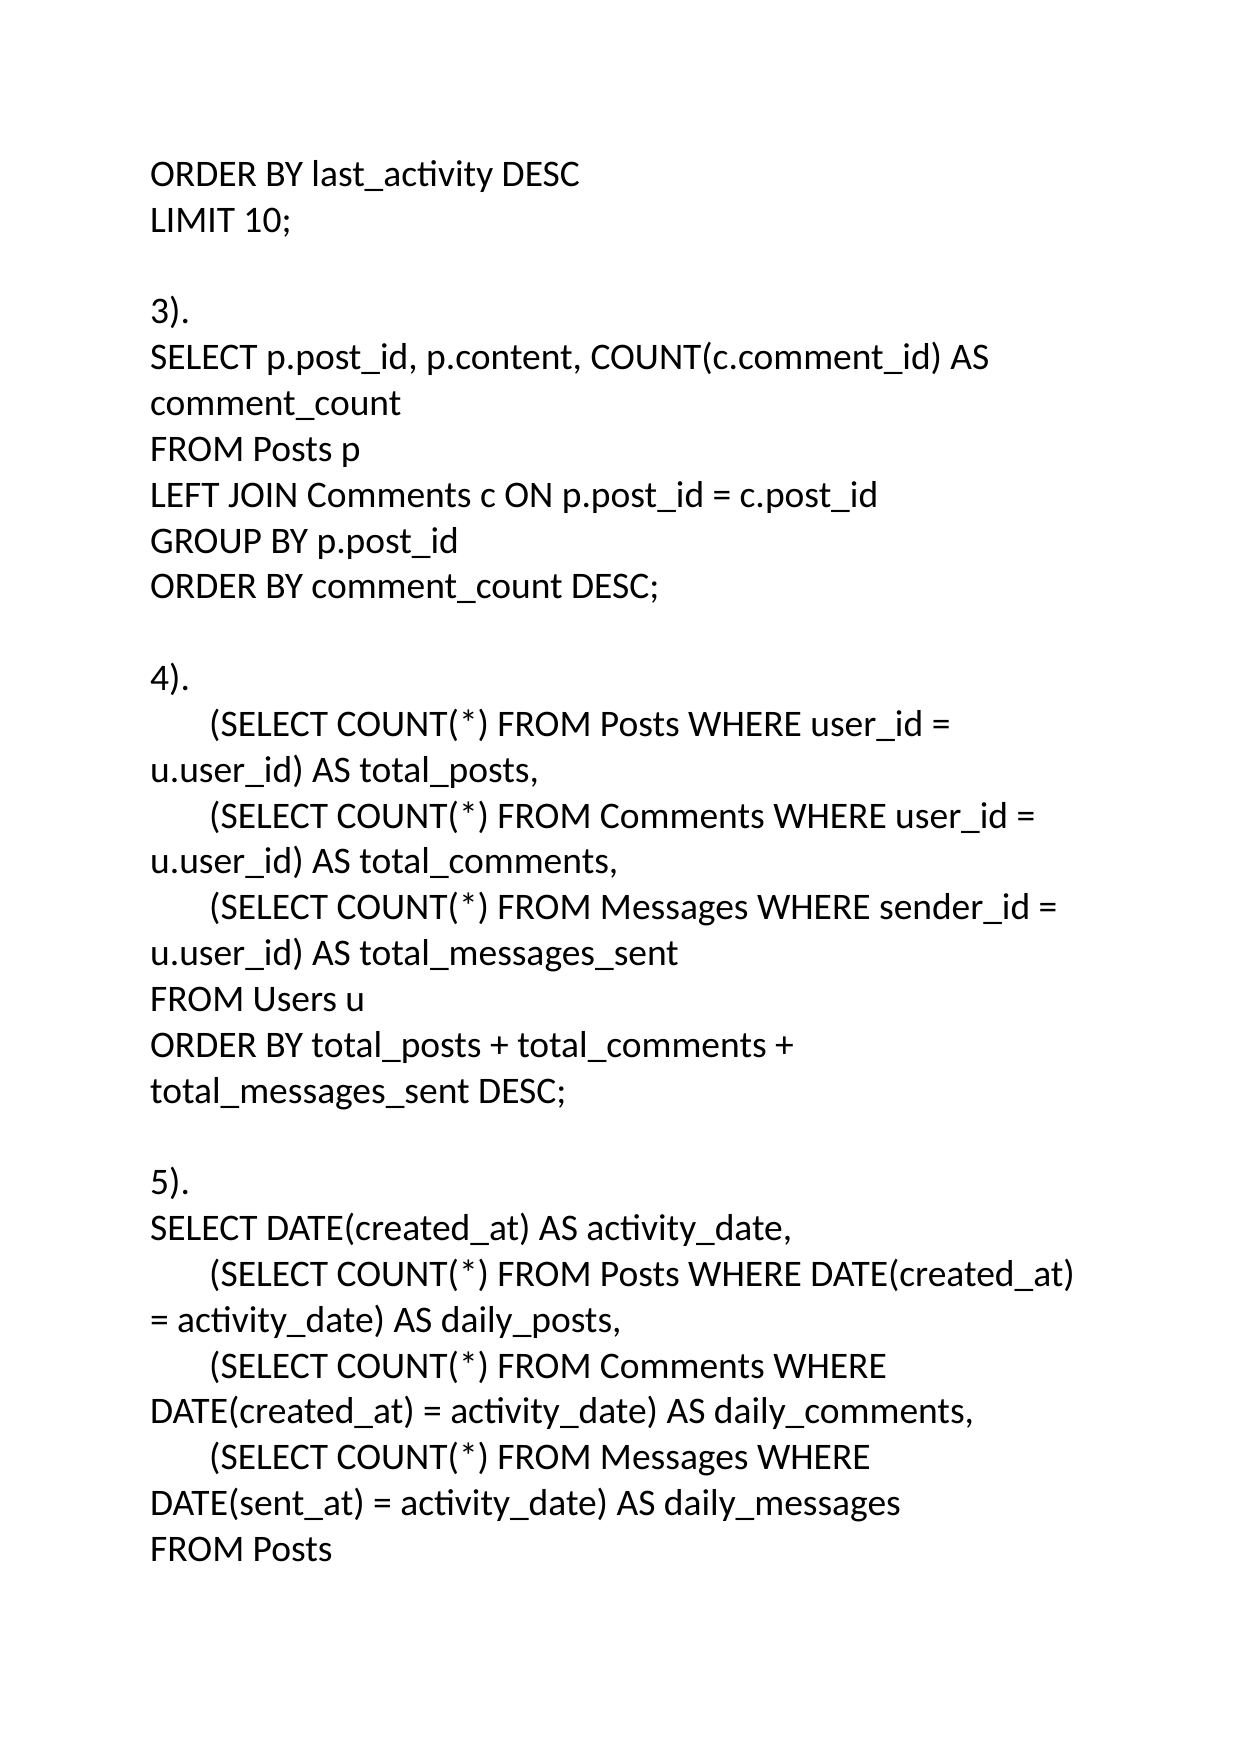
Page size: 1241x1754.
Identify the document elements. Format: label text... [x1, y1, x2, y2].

text FROM Posts [150, 1525, 1090, 1571]
text 5). [150, 1158, 1090, 1204]
text ORDER BY comment_count DESC; [150, 562, 1090, 608]
text FROM Posts p [150, 425, 1090, 471]
text SELECT DATE(created_at) AS activity_date, [150, 1204, 1090, 1250]
text (SELECT COUNT(*) FROM Comments WHERE user_id = u.user_id) AS total_comments, [150, 792, 1090, 883]
text ORDER BY last_activity DESC [150, 150, 1090, 196]
text 3). [150, 287, 1090, 333]
text SELECT p.post_id, p.content, COUNT(c.comment_id) AS comment_count [150, 333, 1090, 425]
text (SELECT COUNT(*) FROM Messages WHERE sender_id = u.user_id) AS total_messages_sent [150, 883, 1090, 975]
text 4). [150, 654, 1090, 700]
text LIMIT 10; [150, 196, 1090, 242]
text (SELECT COUNT(*) FROM Comments WHERE DATE(created_at) = activity_date) AS daily_comments, [150, 1342, 1090, 1433]
text (SELECT COUNT(*) FROM Messages WHERE DATE(sent_at) = activity_date) AS daily_messages [150, 1433, 1090, 1525]
text (SELECT COUNT(*) FROM Posts WHERE DATE(created_at) = activity_date) AS daily_posts, [150, 1250, 1090, 1342]
text LEFT JOIN Comments c ON p.post_id = c.post_id [150, 471, 1090, 517]
text ORDER BY total_posts + total_comments + total_messages_sent DESC; [150, 1021, 1090, 1112]
text GROUP BY p.post_id [150, 517, 1090, 562]
text FROM Users u [150, 975, 1090, 1021]
text (SELECT COUNT(*) FROM Posts WHERE user_id = u.user_id) AS total_posts, [150, 700, 1090, 792]
